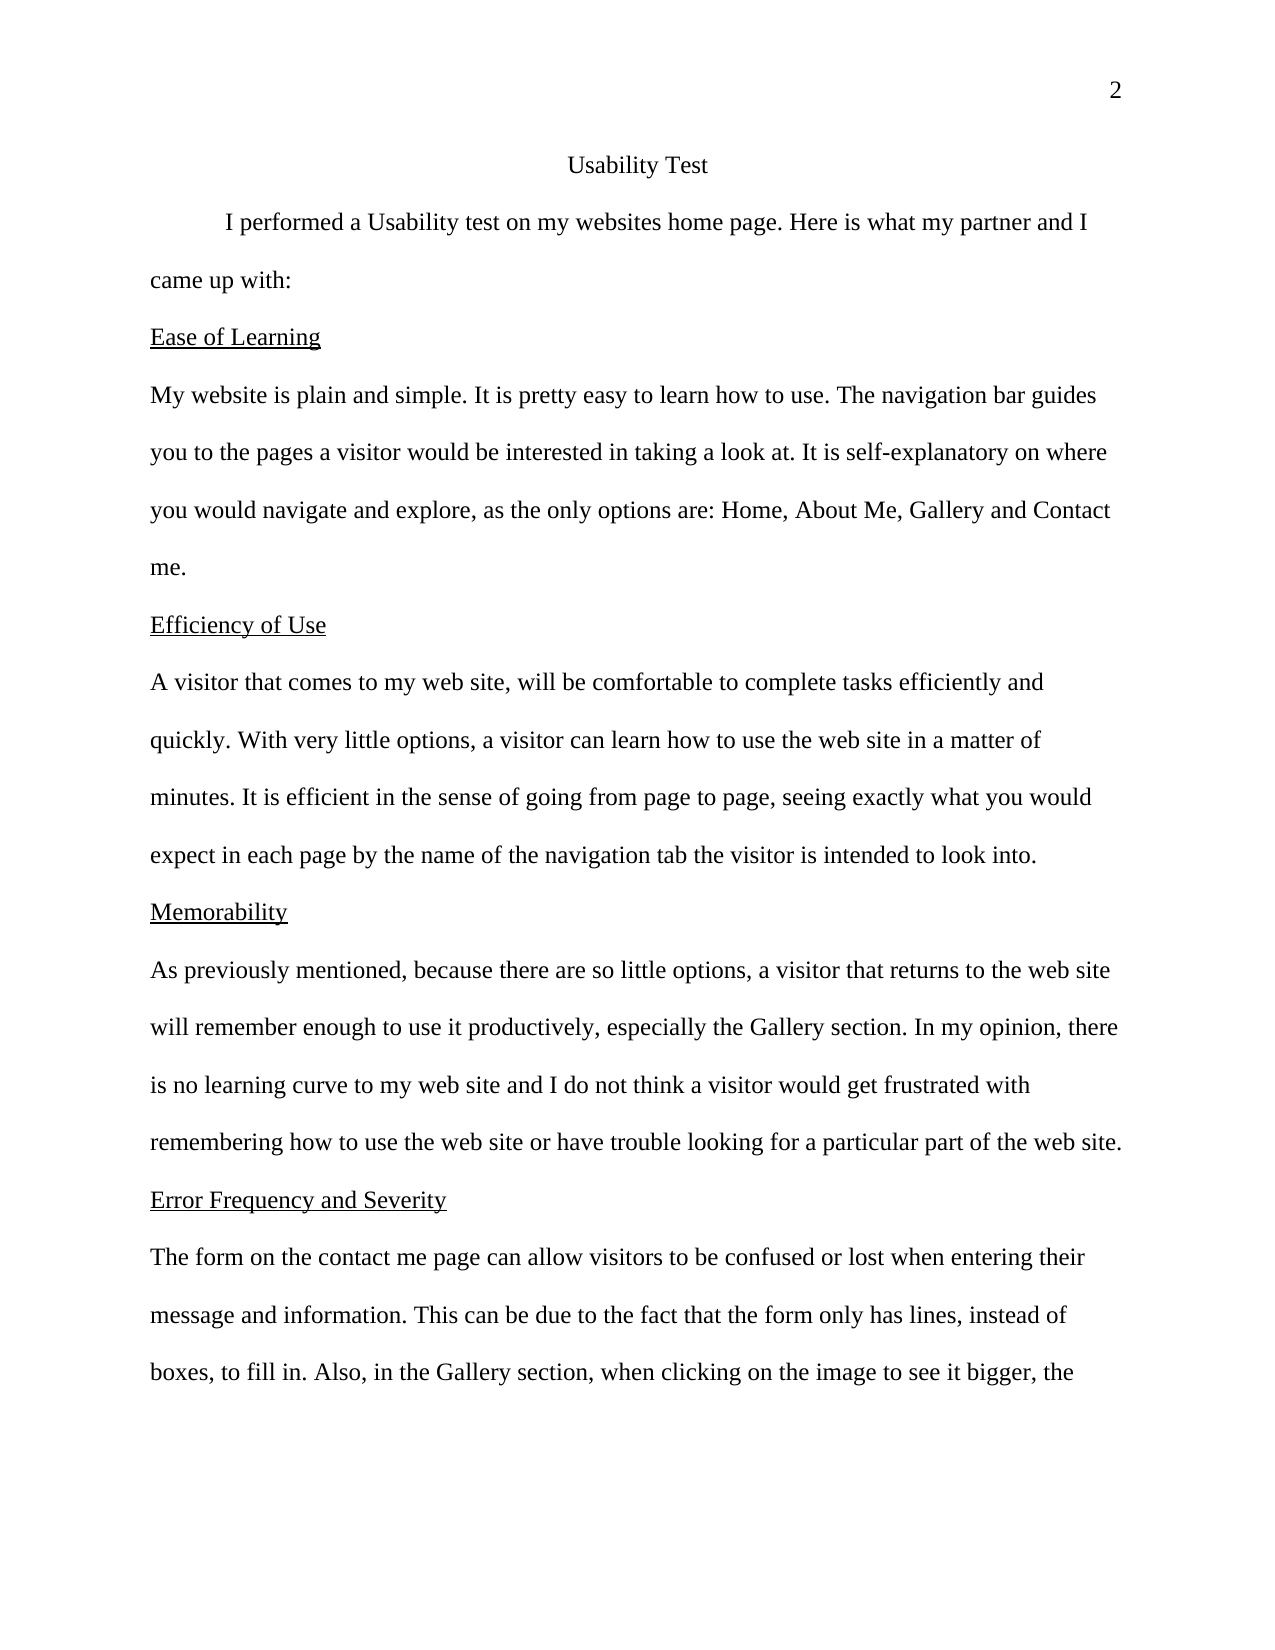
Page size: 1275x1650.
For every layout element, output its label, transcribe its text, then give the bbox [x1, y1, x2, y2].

subtitle Usability Test [150, 150, 1125, 179]
text Efficiency of Use [150, 610, 1125, 639]
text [150, 1242, 1125, 1386]
text A visitor that comes to my web site, will be comfortable to complete tasks efficiently and quickly. With very little options, a visitor can learn how to use the web site in a matter of minutes. It is efficient in the sense of going from page to page, seeing exactly what you would expect in each page by the name of the navigation tab the visitor is intended to look into. [150, 667, 1125, 869]
text Error Frequency and Severity [150, 1185, 1125, 1214]
text Memorability [150, 897, 1125, 926]
text As previously mentioned, because there are so little options, a visitor that returns to the web site will remember enough to use it productively, especially the Gallery section. In my opinion, there is no learning curve to my web site and I do not think a visitor would get frustrated with remembering how to use the web site or have trouble looking for a particular part of the web site. [150, 955, 1125, 1156]
text Ease of Learning [150, 322, 1125, 351]
text My website is plain and simple. It is pretty easy to learn how to use. The navigation bar guides you to the pages a visitor would be interested in taking a look at. It is self-explanatory on where you would navigate and explore, as the only options are: Home, About Me, Gallery and Contact me. [150, 380, 1125, 581]
subtitle I performed a Usability test on my websites home page. Here is what my partner and I came up with: [150, 207, 1125, 294]
